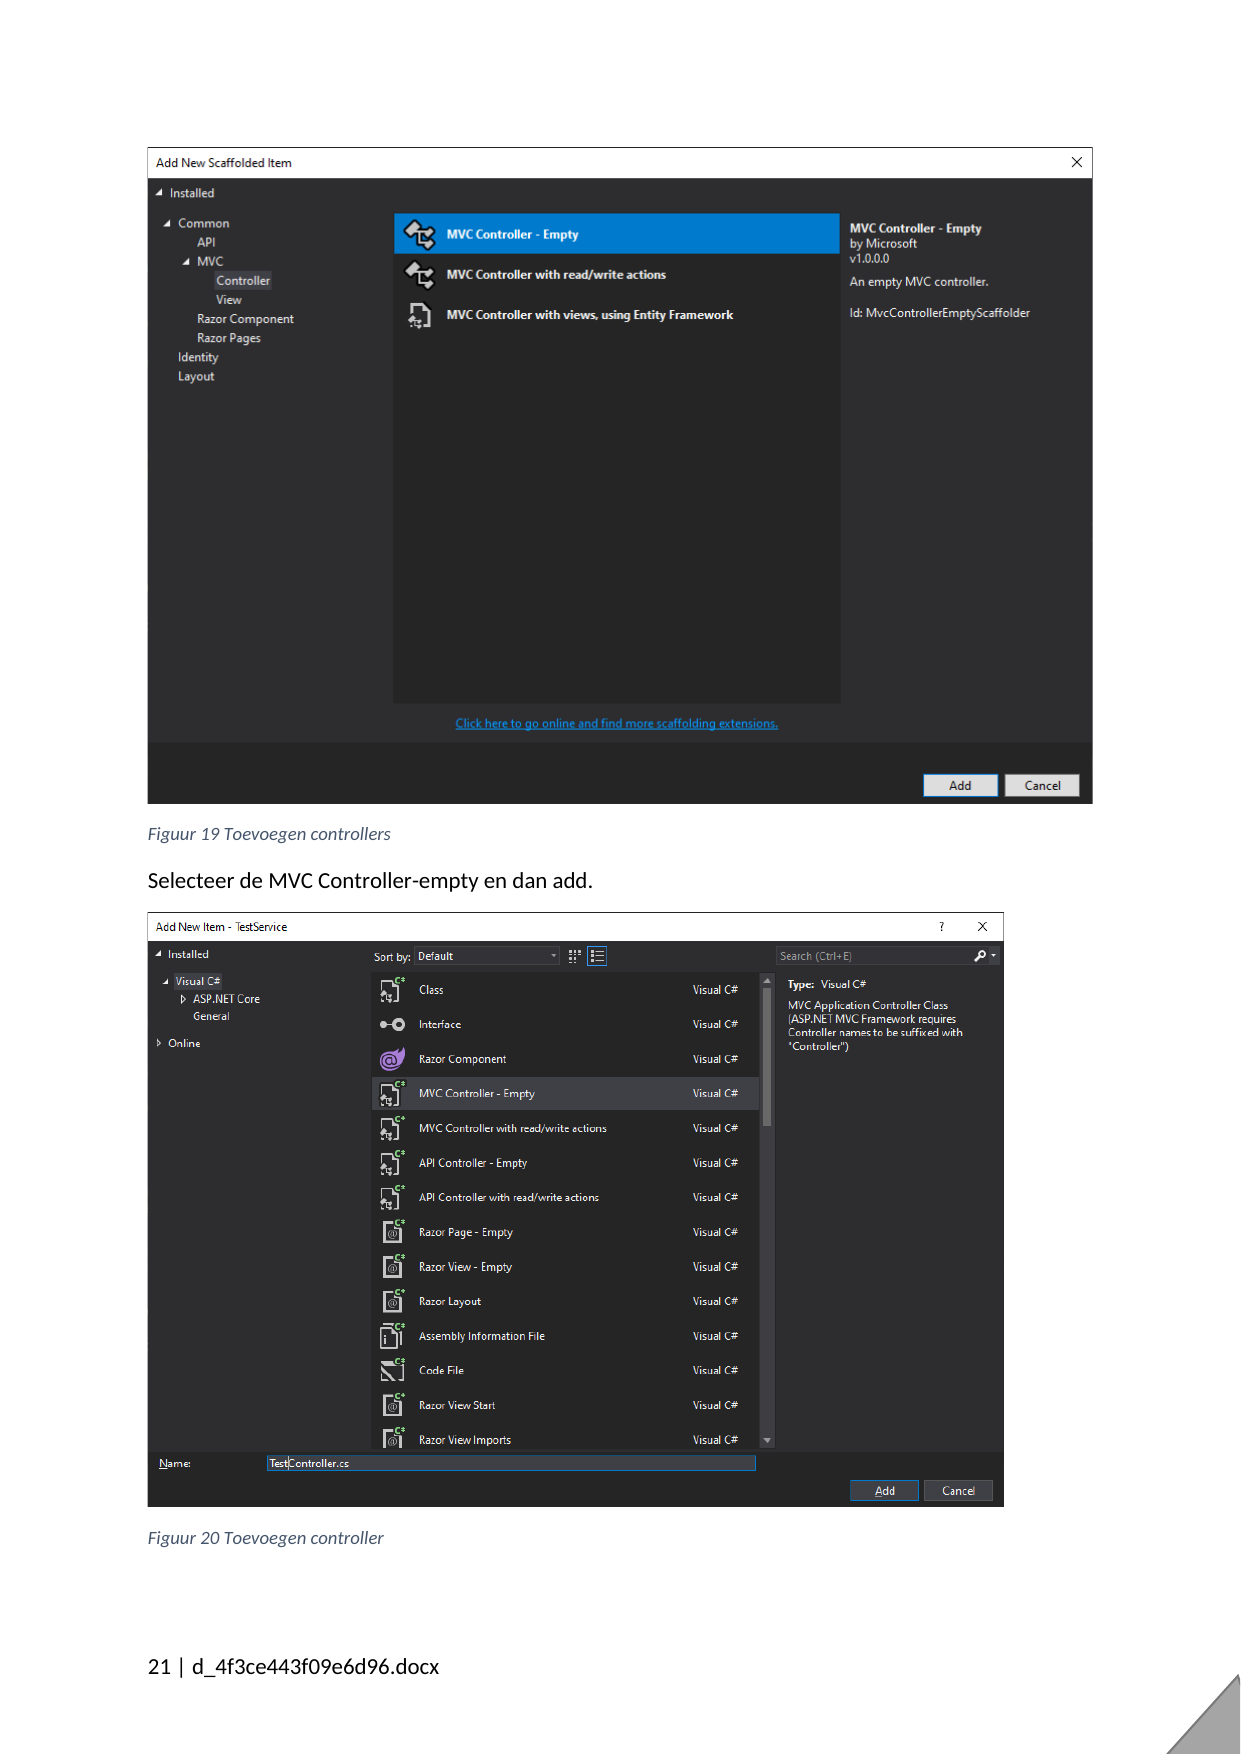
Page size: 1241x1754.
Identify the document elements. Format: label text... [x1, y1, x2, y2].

picture [147, 147, 1093, 804]
text Selecteer de MVC Controller-empty en dan add. [148, 866, 1093, 894]
picture [147, 912, 1004, 1507]
